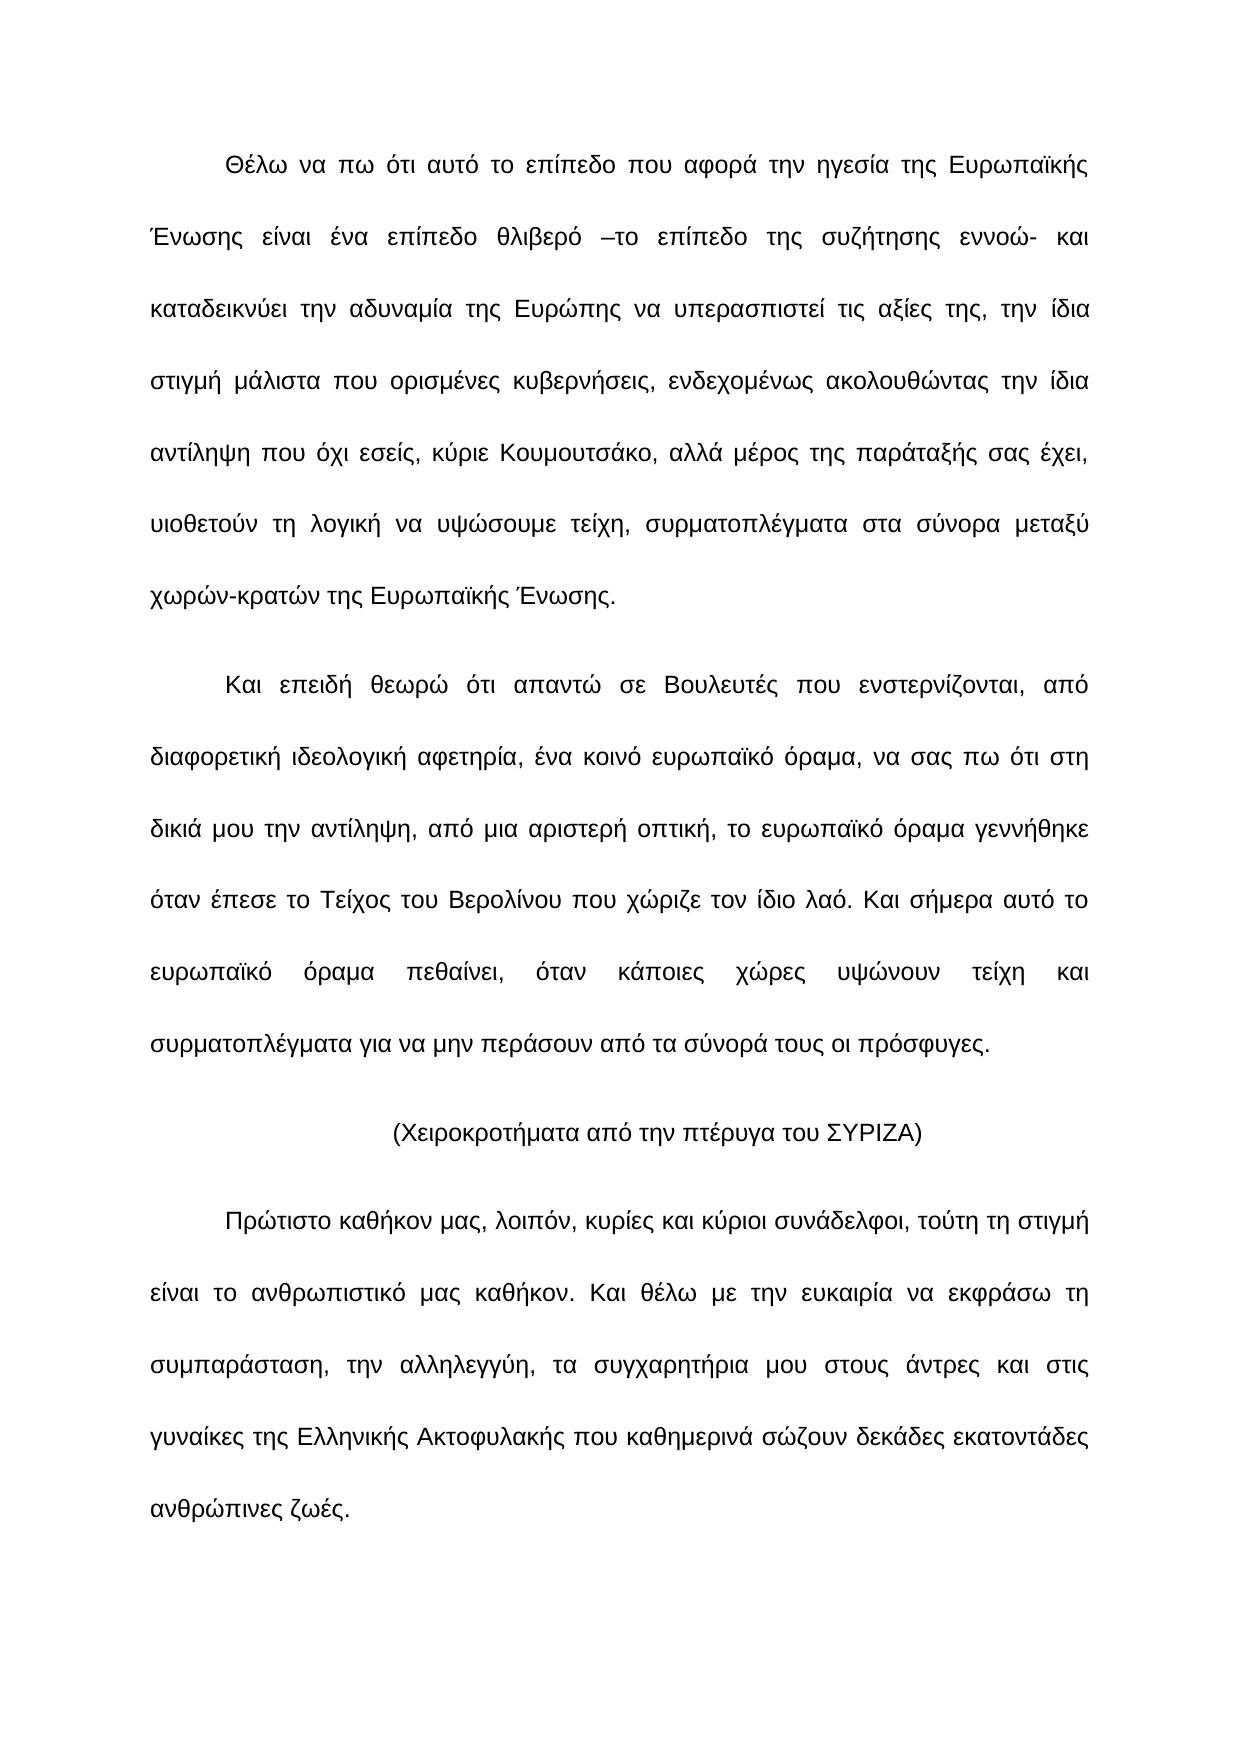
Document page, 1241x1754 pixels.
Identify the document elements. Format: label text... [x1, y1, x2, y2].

text Πρώτιστο καθήκον μας, λοιπόν, κυρίες και κύριοι συνάδελφοι, τούτη τη στιγμή είναι το ανθρωπιστικό μας καθήκον. Και θέλω με την ευκαιρία να εκφράσω τη συμπαράσταση, την αλληλεγγύη, τα συγχαρητήρια μου στους άντρες και στις γυναίκες της Ελληνικής Ακτοφυλακής που καθημερινά σώζουν δεκάδες εκατοντάδες ανθρώπινες ζωές. [150, 1206, 1090, 1522]
text Θέλω να πω ότι αυτό το επίπεδο που αφορά την ηγεσία της Ευρωπαϊκής Ένωσης είναι ένα επίπεδο θλιβερό –το επίπεδο της συζήτησης εννοώ- και καταδεικνύει την αδυναμία της Ευρώπης να υπερασπιστεί τις αξίες της, την ίδια στιγμή μάλιστα που ορισμένες κυβερνήσεις, ενδεχομένως ακολουθώντας την ίδια αντίληψη που όχι εσείς, κύριε Κουμουτσάκο, αλλά μέρος της παράταξής σας έχει, υιοθετούν τη λογική να υψώσουμε τείχη, συρματοπλέγματα στα σύνορα μεταξύ χωρών-κρατών της Ευρωπαϊκής Ένωσης. [150, 150, 1090, 610]
text Και επειδή θεωρώ ότι απαντώ σε Βουλευτές που ενστερνίζονται, από διαφορετική ιδεολογική αφετηρία, ένα κοινό ευρωπαϊκό όραμα, να σας πω ότι στη δικιά μου την αντίληψη, από μια αριστερή οπτική, το ευρωπαϊκό όραμα γεννήθηκε όταν έπεσε το Τείχος του Βερολίνου που χώριζε τον ίδιο λαό. Και σήμερα αυτό το ευρωπαϊκό όραμα πεθαίνει, όταν κάποιες χώρες υψώνουν τείχη και συρματοπλέγματα για να μην περάσουν από τα σύνορά τους οι πρόσφυγες. [150, 670, 1090, 1058]
text (Χειροκροτήματα από την πτέρυγα του ΣΥΡΙΖΑ) [150, 1118, 1090, 1146]
